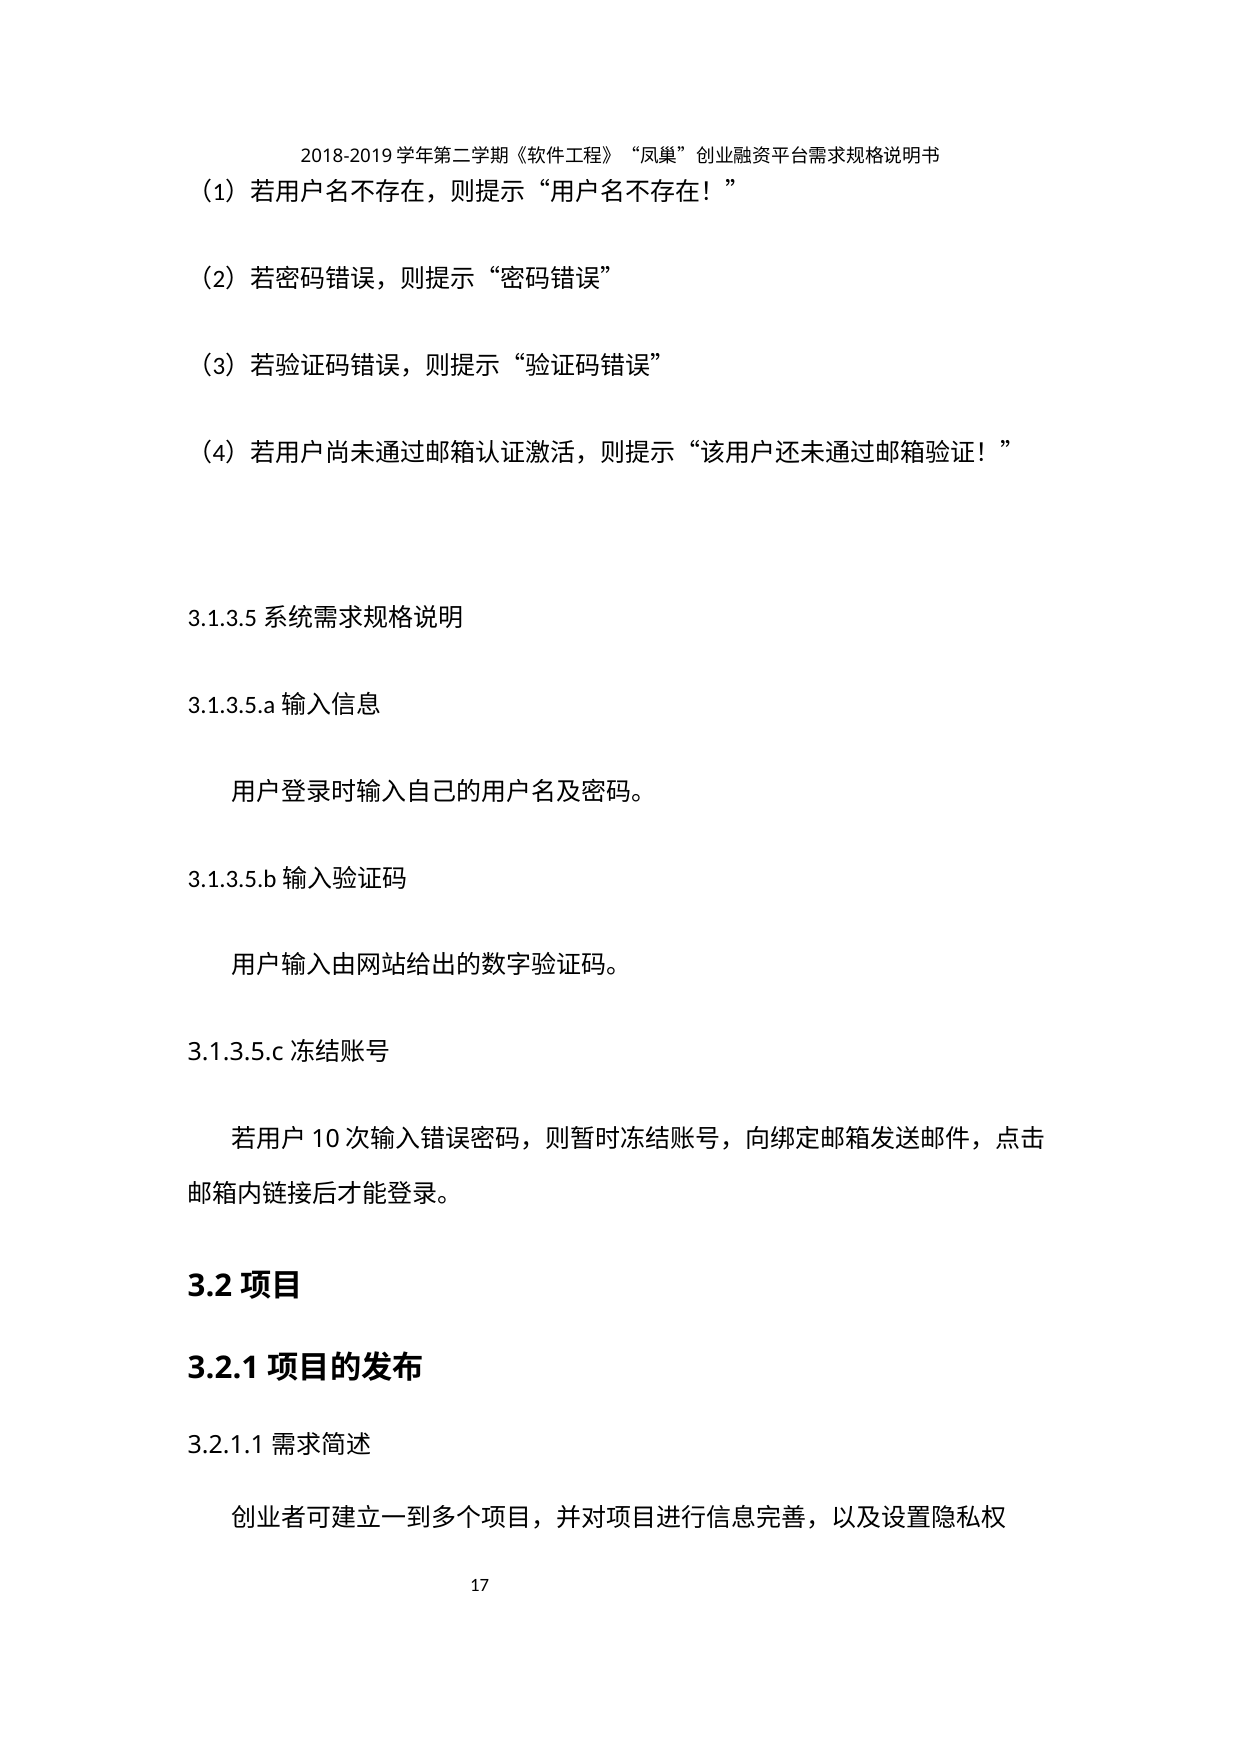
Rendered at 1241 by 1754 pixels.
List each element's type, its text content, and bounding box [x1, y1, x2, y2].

text （2）若密码错误，则提示“密码错误” [187, 258, 1053, 295]
text 若用户10次输入错误密码，则暂时冻结账号，向绑定邮箱发送邮件，点击邮箱内链接后才能登录。 [187, 1119, 1053, 1209]
text （4）若用户尚未通过邮箱认证激活，则提示“该用户还未通过邮箱验证！” [187, 432, 1053, 468]
text （3）若验证码错误，则提示“验证码错误” [187, 345, 1053, 382]
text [187, 1497, 1053, 1533]
text 用户输入由网站给出的数字验证码。 [187, 945, 1053, 981]
text 3.2.1 项目的发布 [187, 1342, 1053, 1388]
text 3.1.3.5 系统需求规格说明 [187, 597, 1053, 634]
text （1）若用户名不存在，则提示“用户名不存在！” [187, 172, 1053, 208]
text 3.1.3.5.c 冻结账号 [187, 1032, 1053, 1068]
text 3.2.1.1 需求简述 [187, 1425, 1053, 1461]
text 3.1.3.5.a 输入信息 [187, 684, 1053, 721]
text 3.2 项目 [187, 1260, 1053, 1305]
text 用户登录时输入自己的用户名及密码。 [187, 771, 1053, 807]
text 3.1.3.5.b 输入验证码 [187, 858, 1053, 894]
